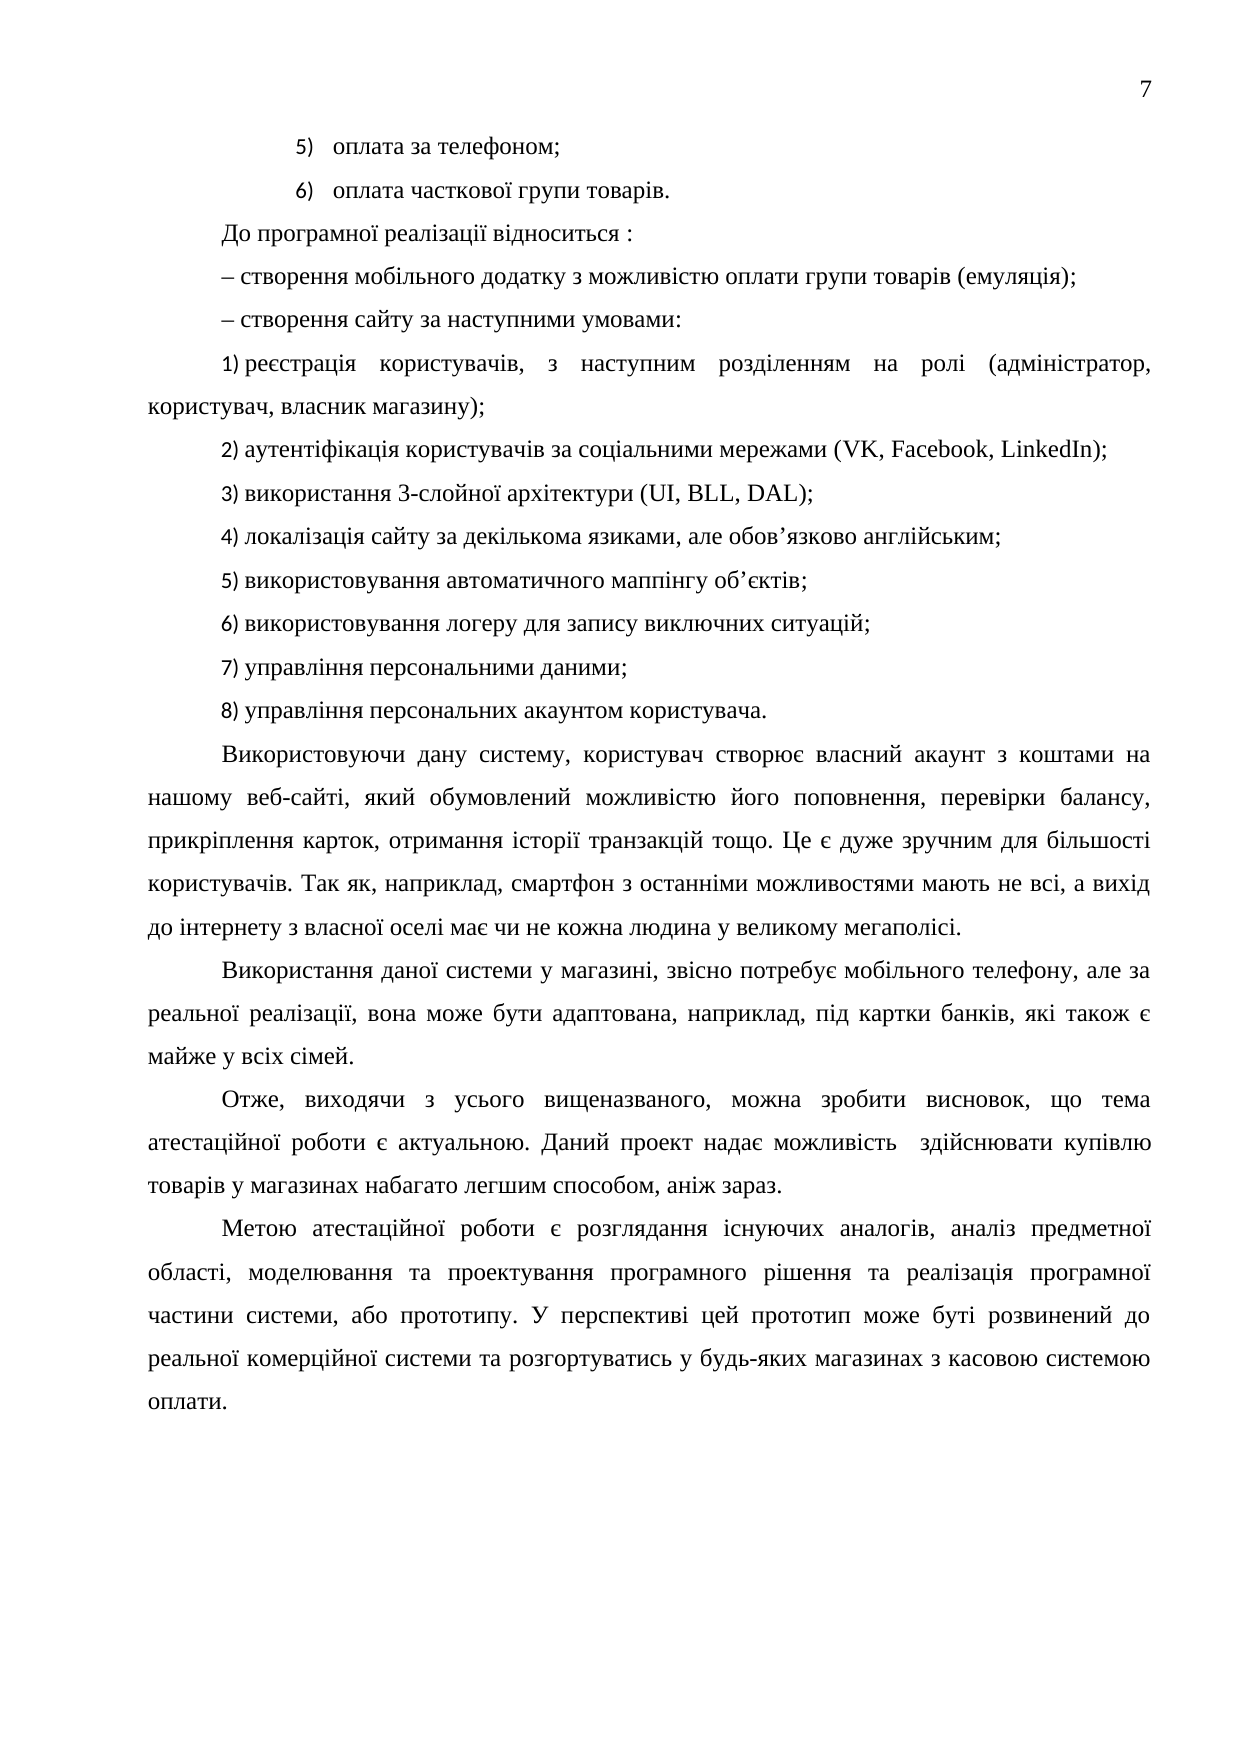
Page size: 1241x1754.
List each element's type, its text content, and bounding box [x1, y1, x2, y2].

text Отже, виходячи з усього вищеназваного, можна зробити висновок, що тема атестаційної роботи є актуальною. Даний проект надає можливість здійснювати купівлю товарів у магазинах набагато легшим способом, аніж зараз. [148, 1084, 1152, 1199]
list оплата часткової групи товарів. [295, 175, 1152, 204]
list реєстрація користувачів, з наступним розділенням на ролі (адміністратор, користувач, власник магазину); [148, 348, 1152, 420]
list аутентіфікація користувачів за соціальними мережами (VK, Facebook, LinkedIn); [148, 434, 1152, 463]
text Метою атестаційної роботи є розглядання існуючих аналогів, аналіз предметної області, моделювання та проектування програмного рішення та реалізація програмної частини системи, або прототипу. У перспективі цей прототип може буті розвинений до реальної комерційної системи та розгортуватись у будь-яких магазинах з касовою системою оплати. [148, 1213, 1152, 1415]
text – створення сайту за наступними умовами: [148, 304, 1152, 333]
list використання 3-слойної архітектури (UI, BLL, DAL); [148, 478, 1152, 507]
text До програмної реалізації відноситься : [148, 218, 1152, 247]
text – створення мобільного додатку з можливістю оплати групи товарів (емуляція); [148, 261, 1152, 290]
list управління персональних акаунтом користувача. [148, 696, 1152, 724]
list локалізація сайту за декількома язиками, але обов’язково англійським; [148, 521, 1152, 550]
text Використовуючи дану систему, користувач створює власний акаунт з коштами на нашому веб-сайті, який обумовлений можливістю його поповнення, перевірки балансу, прикріплення карток, отримання історії транзакцій тощо. Це є дуже зручним для більшості користувачів. Так як, наприклад, смартфон з останніми можливостями мають не всі, а вихід до інтернету з власної оселі має чи не кожна людина у великому мегаполісі. [148, 739, 1152, 940]
list використовування логеру для запису виключних ситуацій; [148, 608, 1152, 637]
text Використання даної системи у магазині, звісно потребує мобільного телефону, але за реальної реалізації, вона може бути адаптована, наприклад, під картки банків, які також є майже у всіх сімей. [148, 955, 1152, 1070]
list оплата за телефоном; [295, 131, 1152, 160]
list використовування автоматичного маппінгу об’єктів; [148, 565, 1152, 594]
list управління персональними даними; [148, 652, 1152, 681]
